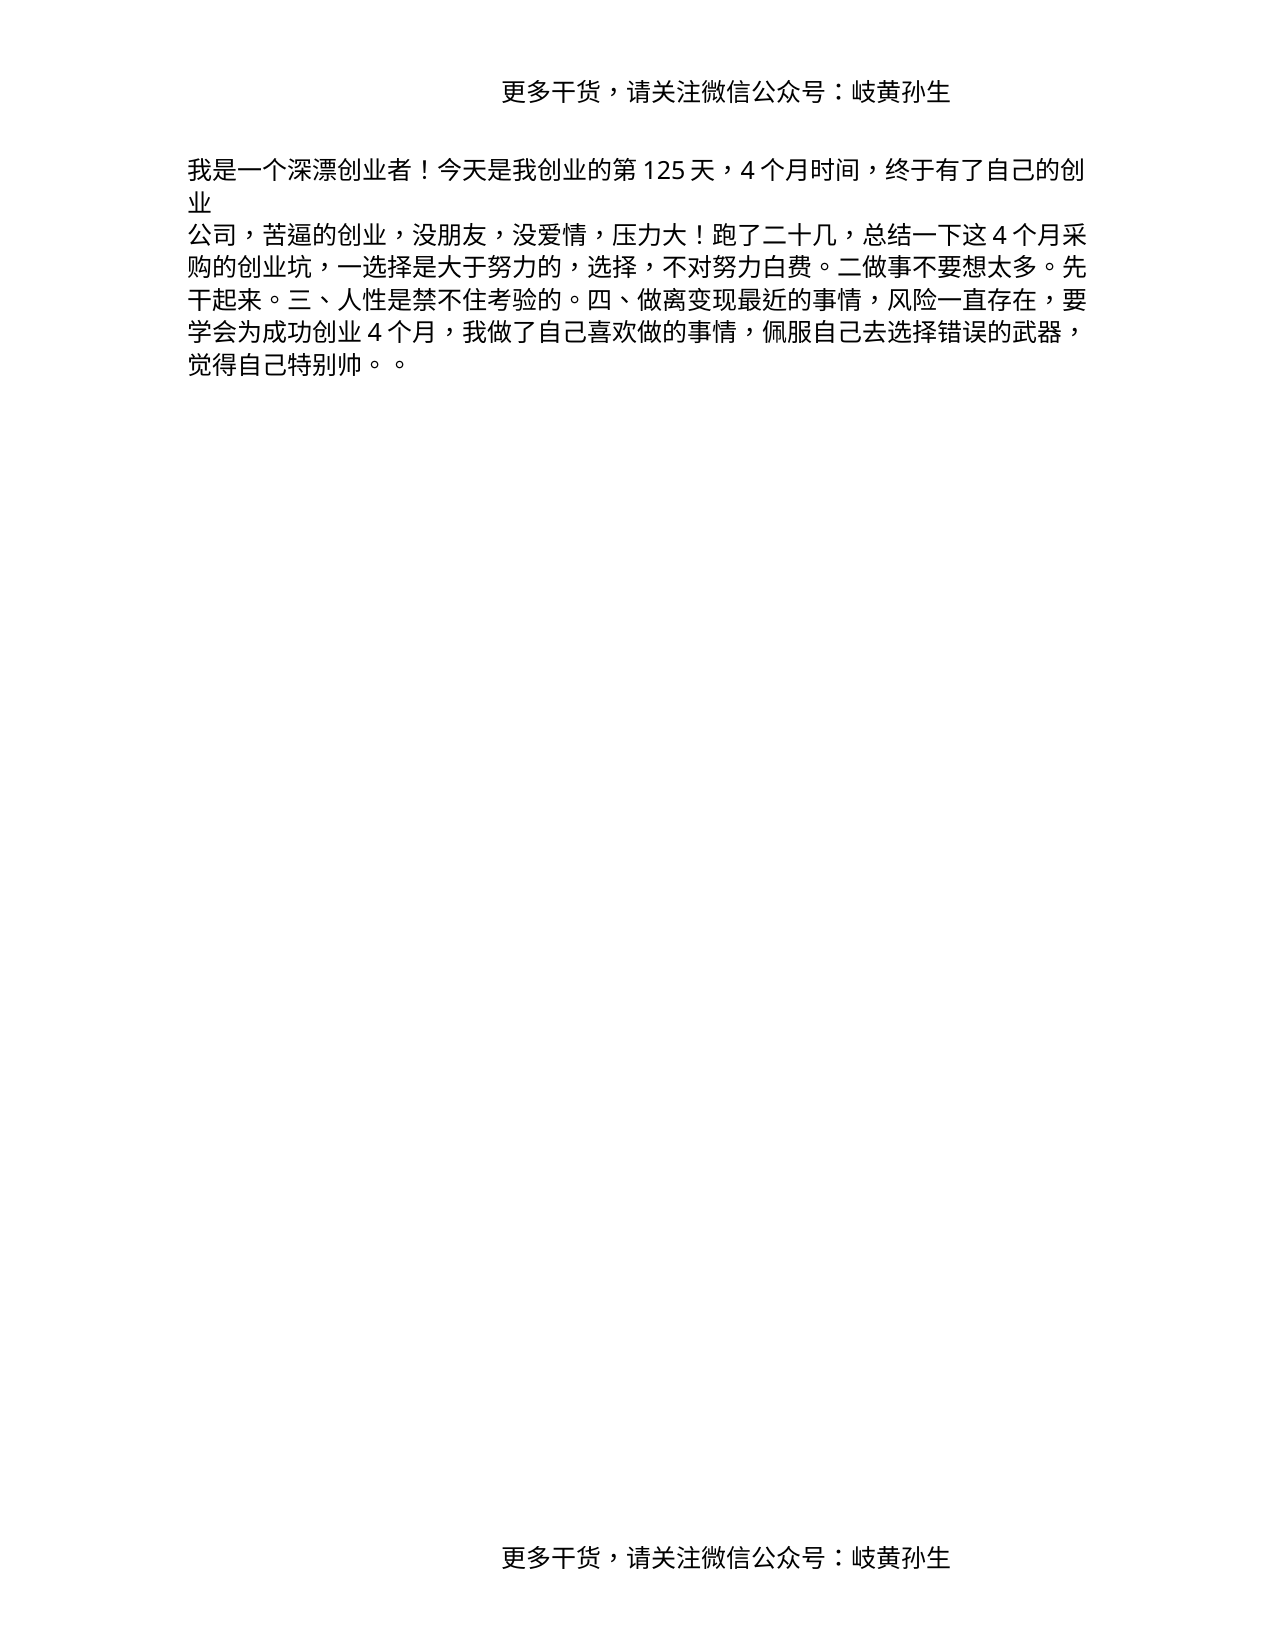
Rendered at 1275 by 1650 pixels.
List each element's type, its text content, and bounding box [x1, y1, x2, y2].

text 我是一个深漂创业者！今天是我创业的第125天，4个月时间，终于有了自己的创业 公司，苦逼的创业，没朋友，没爱情，压力大！跑了二十几，总结一下这4个月采 购的创业坑，一选择是大于努力的，选择，不对努力白费。二做事不要想太多。先 干起来。三、人性是禁不住考验的。四、做离变现最近的事情，风险一直存在，要 学会为成功创业4个月，我做了自己喜欢做的事情，佩服自己去选择错误的武器， 觉得自己特别帅。。 [187, 154, 1092, 381]
